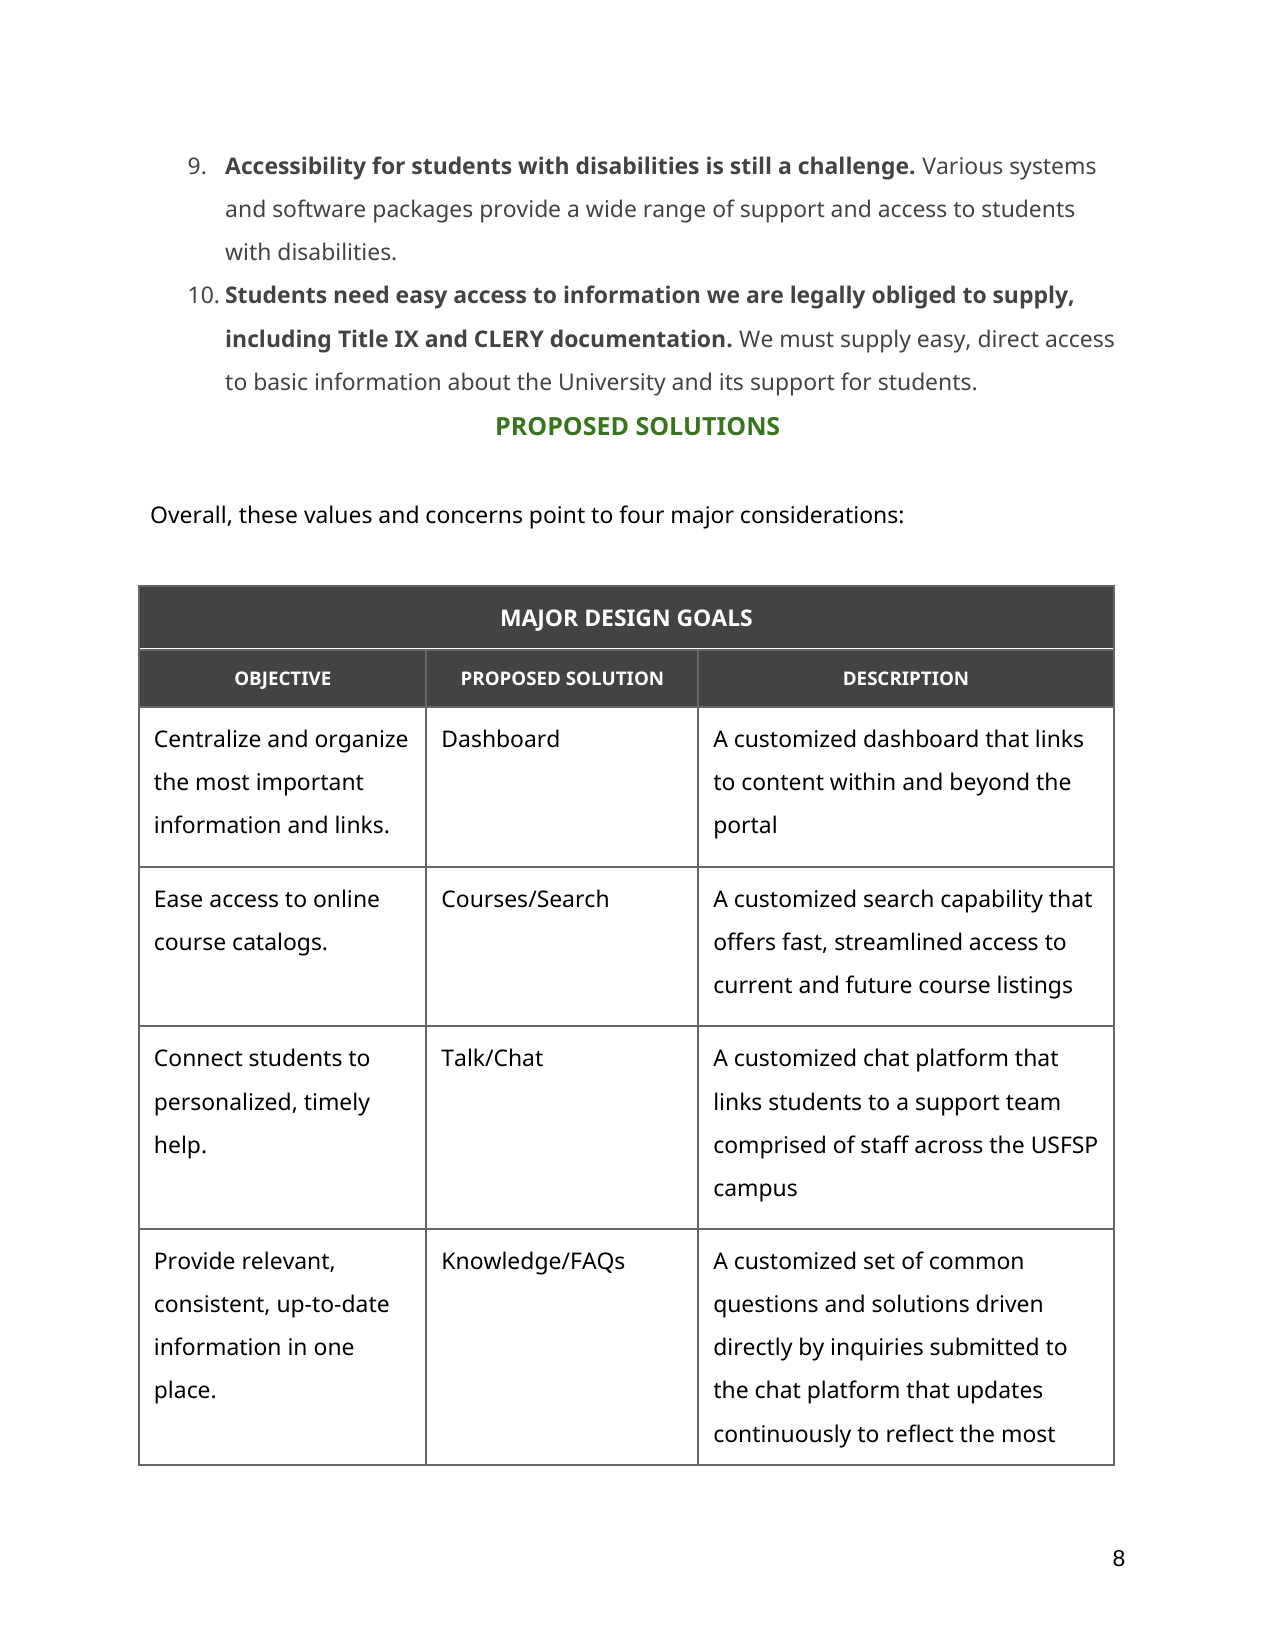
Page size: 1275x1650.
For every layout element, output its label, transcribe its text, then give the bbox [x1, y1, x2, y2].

table_cell OBJECTIVE [140, 651, 425, 706]
table_cell A customized dashboard that links to content within and beyond the portal [699, 708, 1113, 866]
table_cell Talk/Chat [427, 1027, 697, 1228]
list Accessibility for students with disabilities is still a challenge. Various systems and software packages provide a wide range of support and access to students with disabilities. [187, 150, 1125, 267]
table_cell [699, 1230, 1113, 1464]
table_cell Courses/Search [427, 868, 697, 1025]
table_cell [140, 1230, 425, 1464]
table_cell Knowledge/FAQs [427, 1230, 697, 1464]
table_cell A customized chat platform that links students to a support team comprised of staff across the USFSP campus [699, 1027, 1113, 1228]
table_cell Centralize and organize the most important information and links. [140, 708, 425, 866]
text PROPOSED SOLUTIONS [150, 409, 1125, 443]
table_cell Dashboard [427, 708, 697, 866]
table_cell DESCRIPTION [699, 651, 1113, 706]
list Students need easy access to information we are legally obliged to supply, including Title IX and CLERY documentation. We must supply easy, direct access to basic information about the University and its support for students. [187, 279, 1125, 397]
table_cell PROPOSED SOLUTION [427, 651, 697, 706]
text Overall, these values and concerns point to four major considerations: [150, 499, 1125, 530]
table_cell Ease access to online course catalogs. [140, 868, 425, 1025]
table_cell Connect students to personalized, timely help. [140, 1027, 425, 1228]
table_header MAJOR DESIGN GOALS [140, 587, 1113, 648]
table_cell A customized search capability that offers fast, streamlined access to current and future course listings [699, 868, 1113, 1025]
